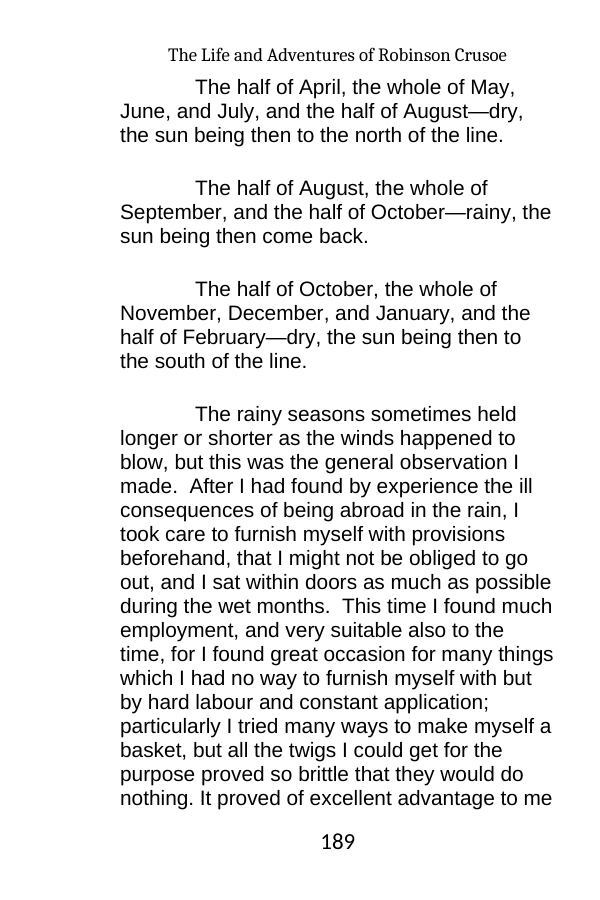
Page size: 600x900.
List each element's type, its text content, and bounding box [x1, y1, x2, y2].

text The half of April, the whole of May, June, and July, and the half of August—dry, the sun being then to the north of the line. [120, 75, 555, 147]
text The half of August, the whole of September, and the half of October—rainy, the sun being then come back. [120, 176, 555, 248]
text The half of October, the whole of November, December, and January, and the half of February—dry, the sun being then to the south of the line. [120, 277, 555, 373]
